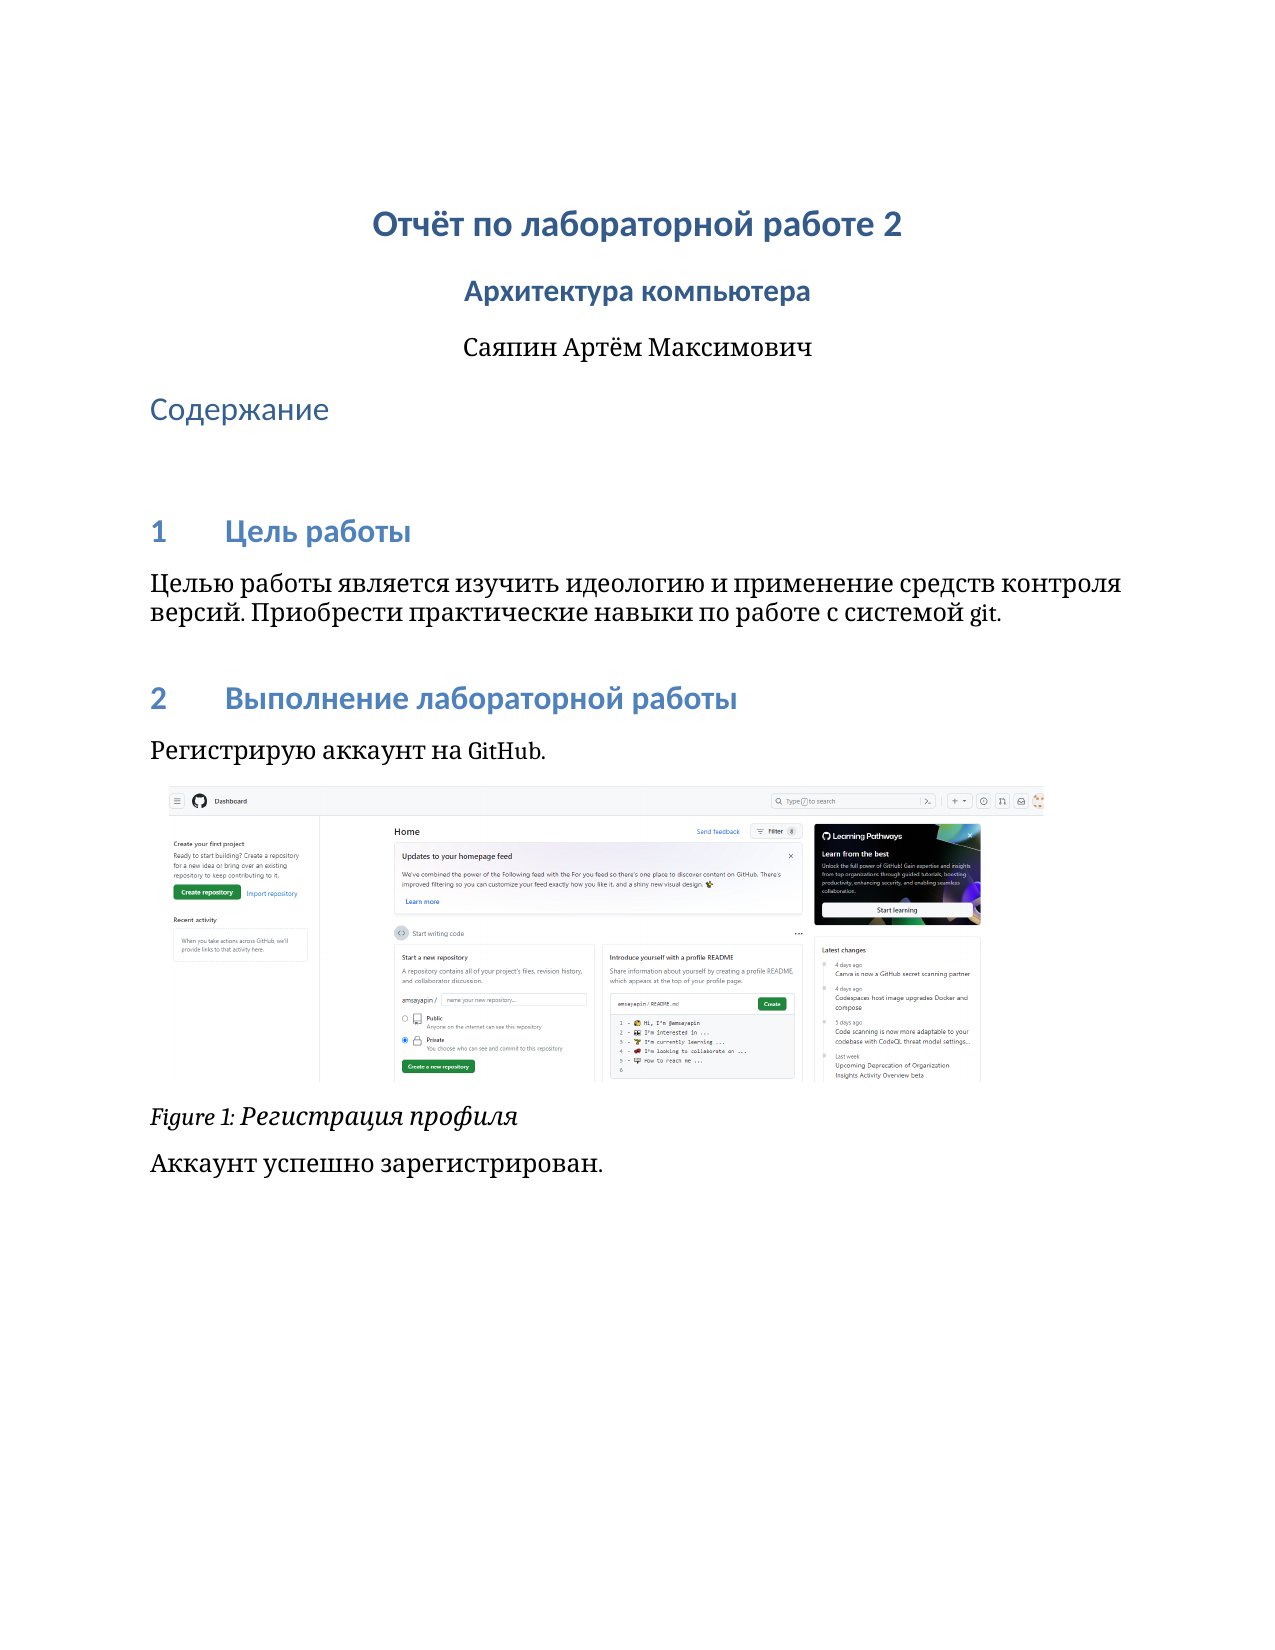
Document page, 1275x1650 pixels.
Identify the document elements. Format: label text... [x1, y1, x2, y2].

title Отчёт по лабораторной работе 2 [150, 200, 1125, 246]
text Аккаунт успешно зарегистрирован. [150, 1150, 1125, 1179]
text Figure 1: Регистрация профиля [150, 1103, 1125, 1132]
text Регистрирую аккаунт на GitHub. [150, 737, 1125, 766]
subtitle Архитектура компьютера [150, 271, 1125, 309]
subtitle 1 Цель работы [150, 510, 1125, 551]
text Целью работы является изучить идеологию и применение средств контроля версий. Приобрести практические навыки по работе с системой git. [150, 570, 1125, 627]
text Саяпин Артём Максимович [150, 334, 1125, 363]
subtitle 2 Выполнение лабораторной работы [150, 677, 1125, 718]
picture [168, 784, 1044, 1082]
